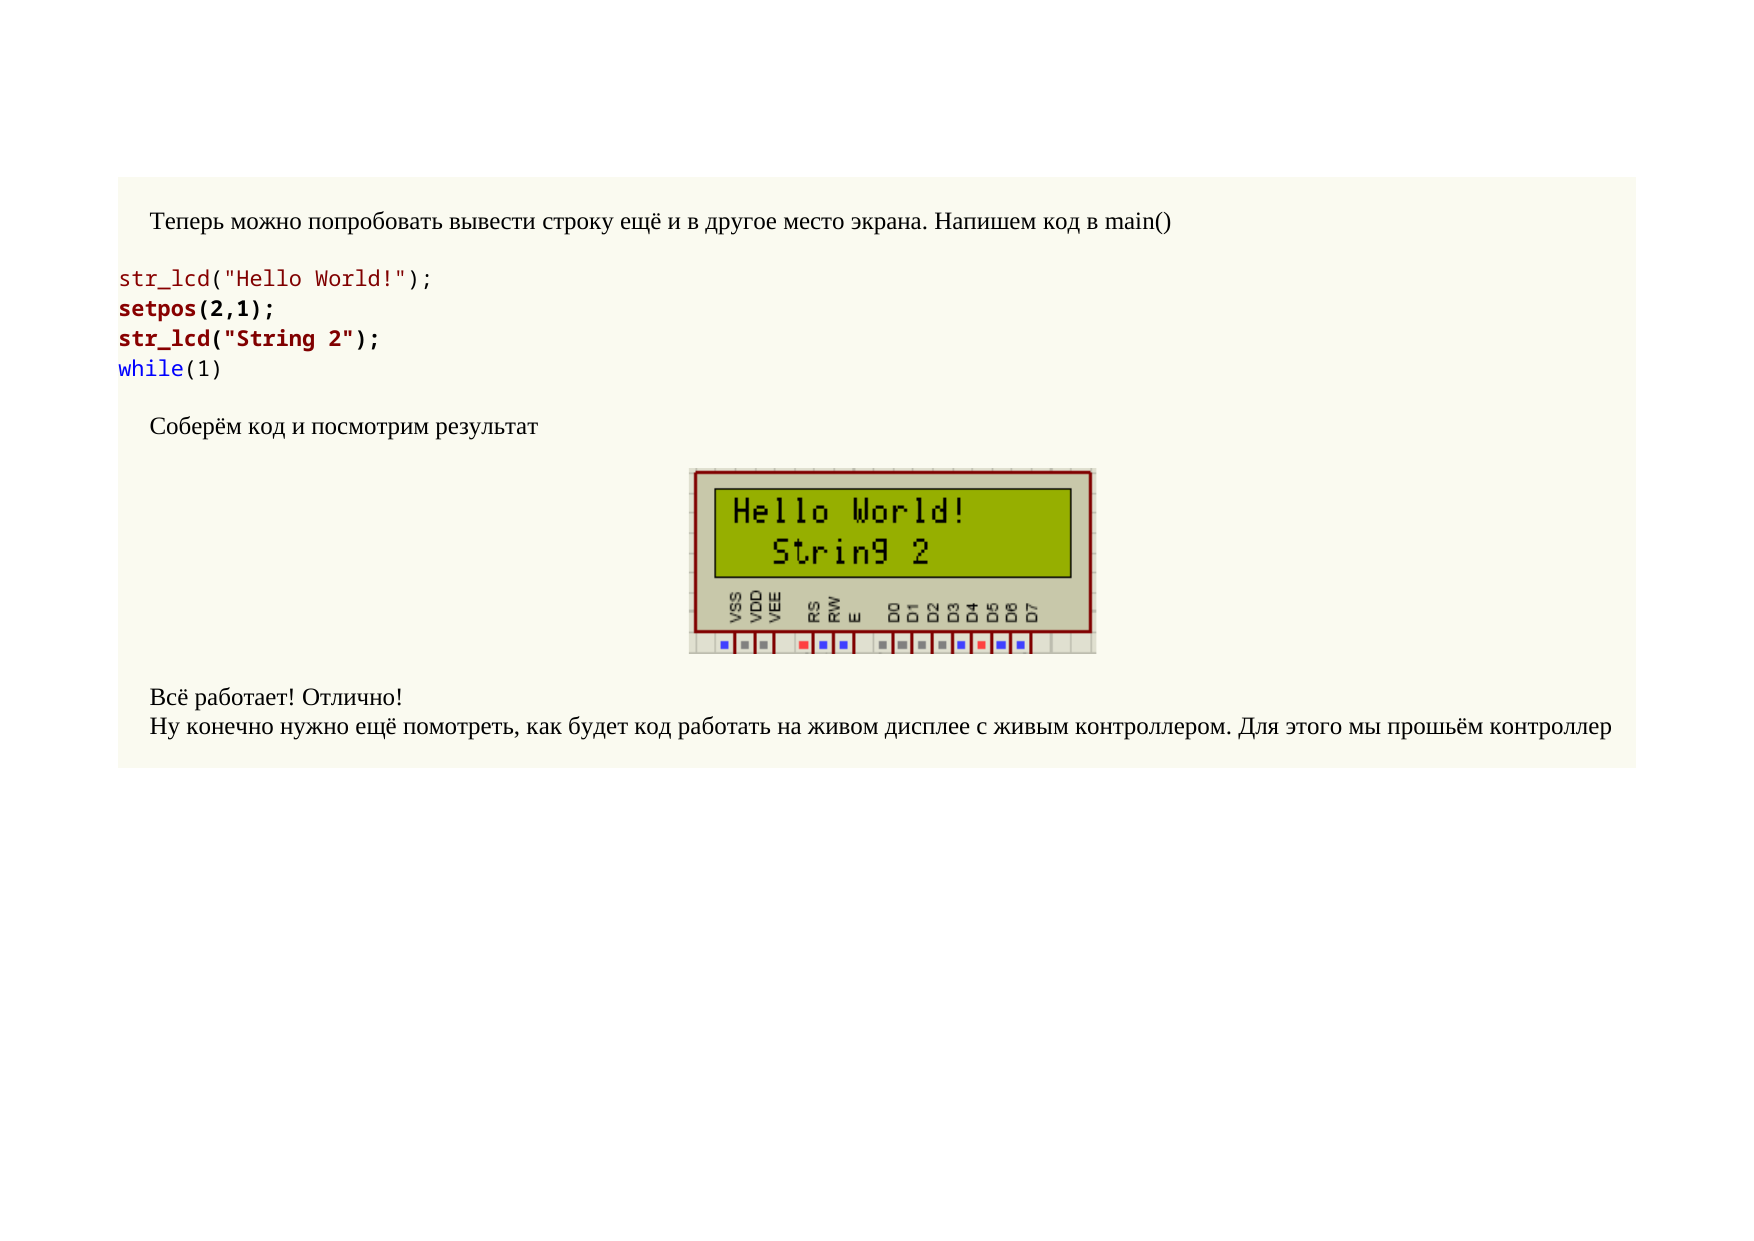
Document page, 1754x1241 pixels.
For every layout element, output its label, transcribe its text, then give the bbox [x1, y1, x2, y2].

text while(1) [118, 353, 1636, 383]
text str_lcd("String 2"); [118, 323, 1636, 353]
text Теперь можно попробовать вывести строку ещё и в другое место экрана. Напишем код в main() [118, 206, 1636, 235]
text Всё работает! Отлично! [118, 682, 1636, 711]
text Ну конечно нужно ещё помотреть, как будет код работать на живом дисплее с живым контроллером. Для этого мы прошьём контроллер [118, 711, 1636, 739]
picture [688, 468, 1097, 654]
text setpos(2,1); [118, 293, 1636, 323]
text Соберём код и посмотрим результат [118, 411, 1636, 440]
text str_lcd("Hello World!"); [118, 263, 1636, 293]
